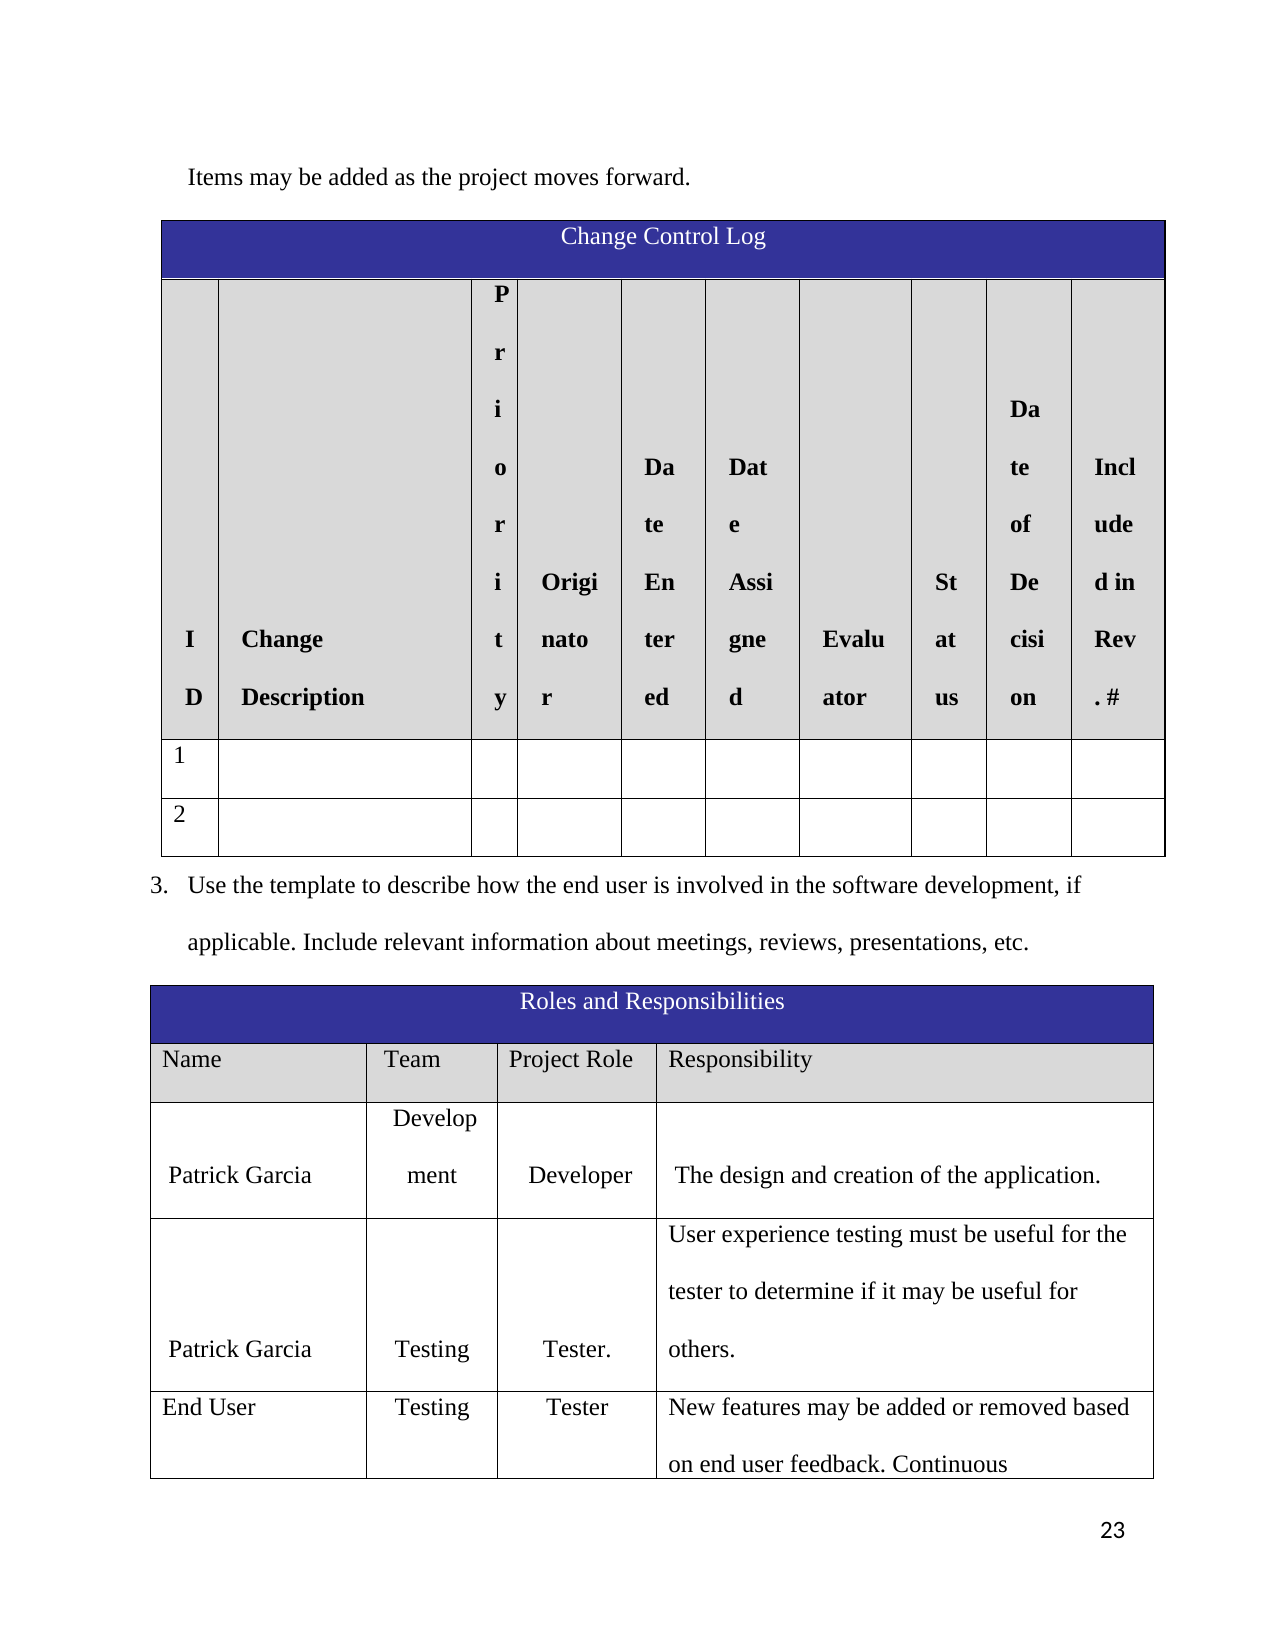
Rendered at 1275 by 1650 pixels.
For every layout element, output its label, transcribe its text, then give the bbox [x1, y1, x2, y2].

table_cell [1072, 799, 1164, 856]
table_cell [472, 740, 517, 798]
list Use the template to describe how the end user is involved in the software development, if applicable. Include relevant information about meetings, reviews, presentations, etc. [150, 870, 1125, 956]
table_cell Project Role [498, 1044, 656, 1102]
table_cell [987, 799, 1071, 856]
table_cell [472, 799, 517, 856]
table_cell [622, 799, 705, 856]
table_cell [657, 1392, 1153, 1478]
table_cell Tester. [498, 1219, 656, 1391]
text Items may be added as the project moves forward. [187, 162, 1125, 191]
table_cell Developer [498, 1103, 656, 1218]
table_cell [912, 740, 986, 798]
table_cell Date of Decision [987, 280, 1071, 739]
table_cell Patrick Garcia [151, 1103, 366, 1218]
table_cell [800, 799, 911, 856]
table_cell Originator [518, 280, 621, 739]
table_cell Patrick Garcia [151, 1219, 366, 1391]
table_cell [706, 799, 799, 856]
table_cell [912, 799, 986, 856]
table_cell Included in Rev. # [1072, 280, 1164, 739]
table_cell ID [162, 280, 218, 739]
table_cell Date Entered [622, 280, 705, 739]
table_cell Development [367, 1103, 497, 1218]
table_cell [219, 740, 471, 798]
table_cell Testing [367, 1219, 497, 1391]
table_cell Priority [472, 280, 517, 739]
table_cell Change Description [219, 280, 471, 739]
table_header Change Control Log [162, 221, 1164, 278]
table_cell Testing [367, 1392, 497, 1478]
table_cell Status [912, 280, 986, 739]
table_cell [219, 799, 471, 856]
table_cell 2 [162, 799, 218, 856]
table_cell [987, 740, 1071, 798]
table_cell Responsibility [657, 1044, 1153, 1102]
table_cell [622, 740, 705, 798]
table_cell [800, 740, 911, 798]
table_cell [518, 799, 621, 856]
table_cell [706, 740, 799, 798]
table_cell [518, 740, 621, 798]
table_cell End User [151, 1392, 366, 1478]
table_cell User experience testing must be useful for the tester to determine if it may be useful for others. [657, 1219, 1153, 1391]
table_header Roles and Responsibilities [151, 986, 1153, 1043]
table_cell Name [151, 1044, 366, 1102]
table_cell Team [367, 1044, 497, 1102]
table_cell Evaluator [800, 280, 911, 739]
table_cell The design and creation of the application. [657, 1103, 1153, 1218]
table_cell Tester [498, 1392, 656, 1478]
table_cell [1072, 740, 1164, 798]
table_cell 1 [162, 740, 218, 798]
table_cell Date Assigned [706, 280, 799, 739]
